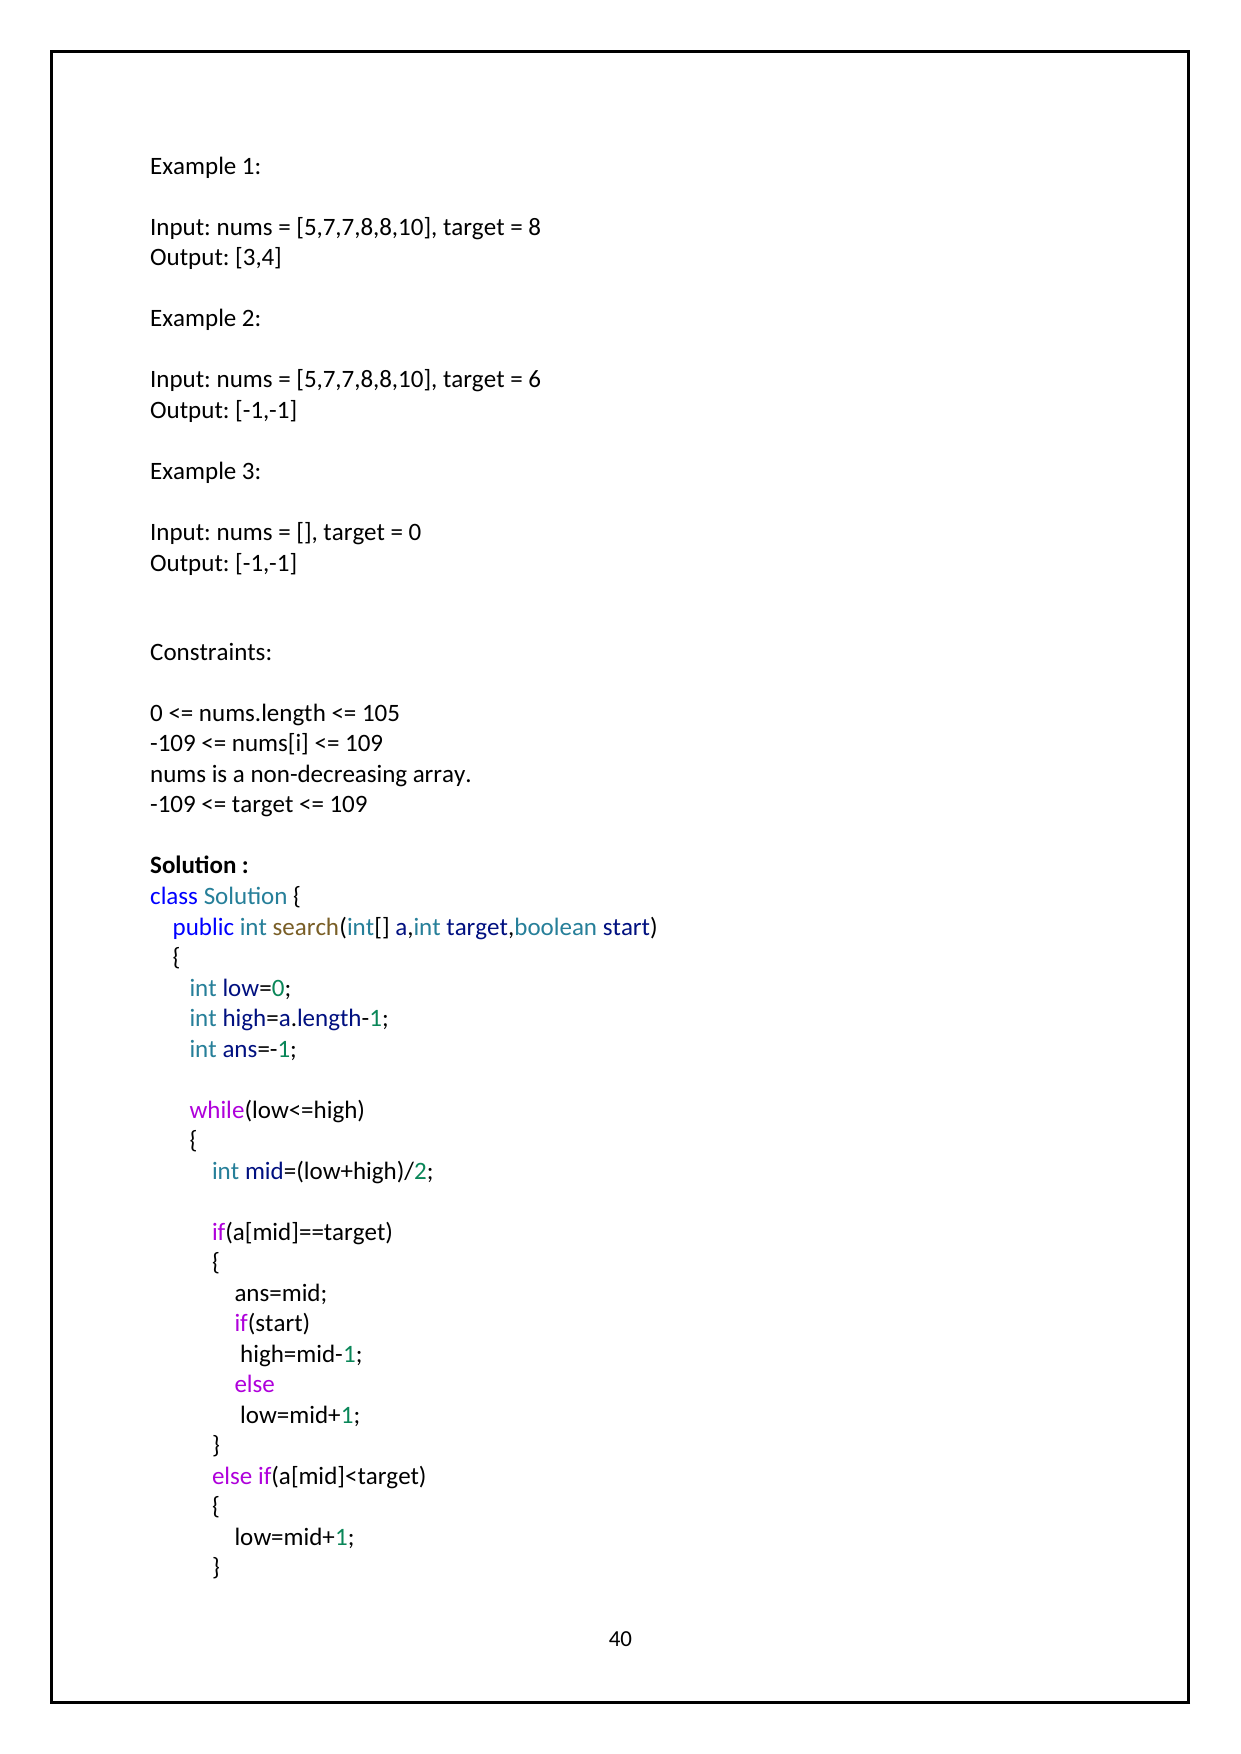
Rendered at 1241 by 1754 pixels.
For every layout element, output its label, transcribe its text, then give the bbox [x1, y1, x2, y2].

text Example 2: [150, 303, 1090, 333]
text else if(a[mid]<target) [150, 1460, 1090, 1491]
text -109 <= target <= 109 [150, 788, 1090, 819]
text } [150, 1429, 1090, 1460]
text Constraints: [150, 636, 1090, 666]
text { [150, 1246, 1090, 1277]
text int ans=-1; [150, 1033, 1090, 1063]
text if(a[mid]==target) [150, 1216, 1090, 1246]
text int mid=(low+high)/2; [150, 1155, 1090, 1185]
text Output: [3,4] [150, 242, 1090, 272]
text -109 <= nums[i] <= 109 [150, 727, 1090, 758]
text Input: nums = [5,7,7,8,8,10], target = 8 [150, 211, 1090, 242]
text high=mid-1; [150, 1338, 1090, 1368]
text } [150, 1552, 1090, 1582]
text Output: [-1,-1] [150, 394, 1090, 425]
text Output: [-1,-1] [150, 547, 1090, 577]
text low=mid+1; [150, 1399, 1090, 1429]
text Input: nums = [], target = 0 [150, 516, 1090, 547]
text { [150, 941, 1090, 972]
text { [150, 1124, 1090, 1155]
text nums is a non-decreasing array. [150, 758, 1090, 788]
text Solution : [150, 849, 1090, 880]
text 0 <= nums.length <= 105 [150, 697, 1090, 727]
text Example 3: [150, 455, 1090, 486]
text ans=mid; [150, 1277, 1090, 1307]
text else [150, 1368, 1090, 1399]
text int low=0; [150, 972, 1090, 1002]
text int high=a.length-1; [150, 1002, 1090, 1033]
text { [150, 1491, 1090, 1521]
text if(start) [150, 1307, 1090, 1338]
text Input: nums = [5,7,7,8,8,10], target = 6 [150, 364, 1090, 394]
text Example 1: [150, 150, 1090, 181]
text low=mid+1; [150, 1521, 1090, 1552]
text while(low<=high) [150, 1094, 1090, 1124]
text class Solution { [150, 880, 1090, 911]
text public int search(int[] a,int target,boolean start) [150, 911, 1090, 941]
